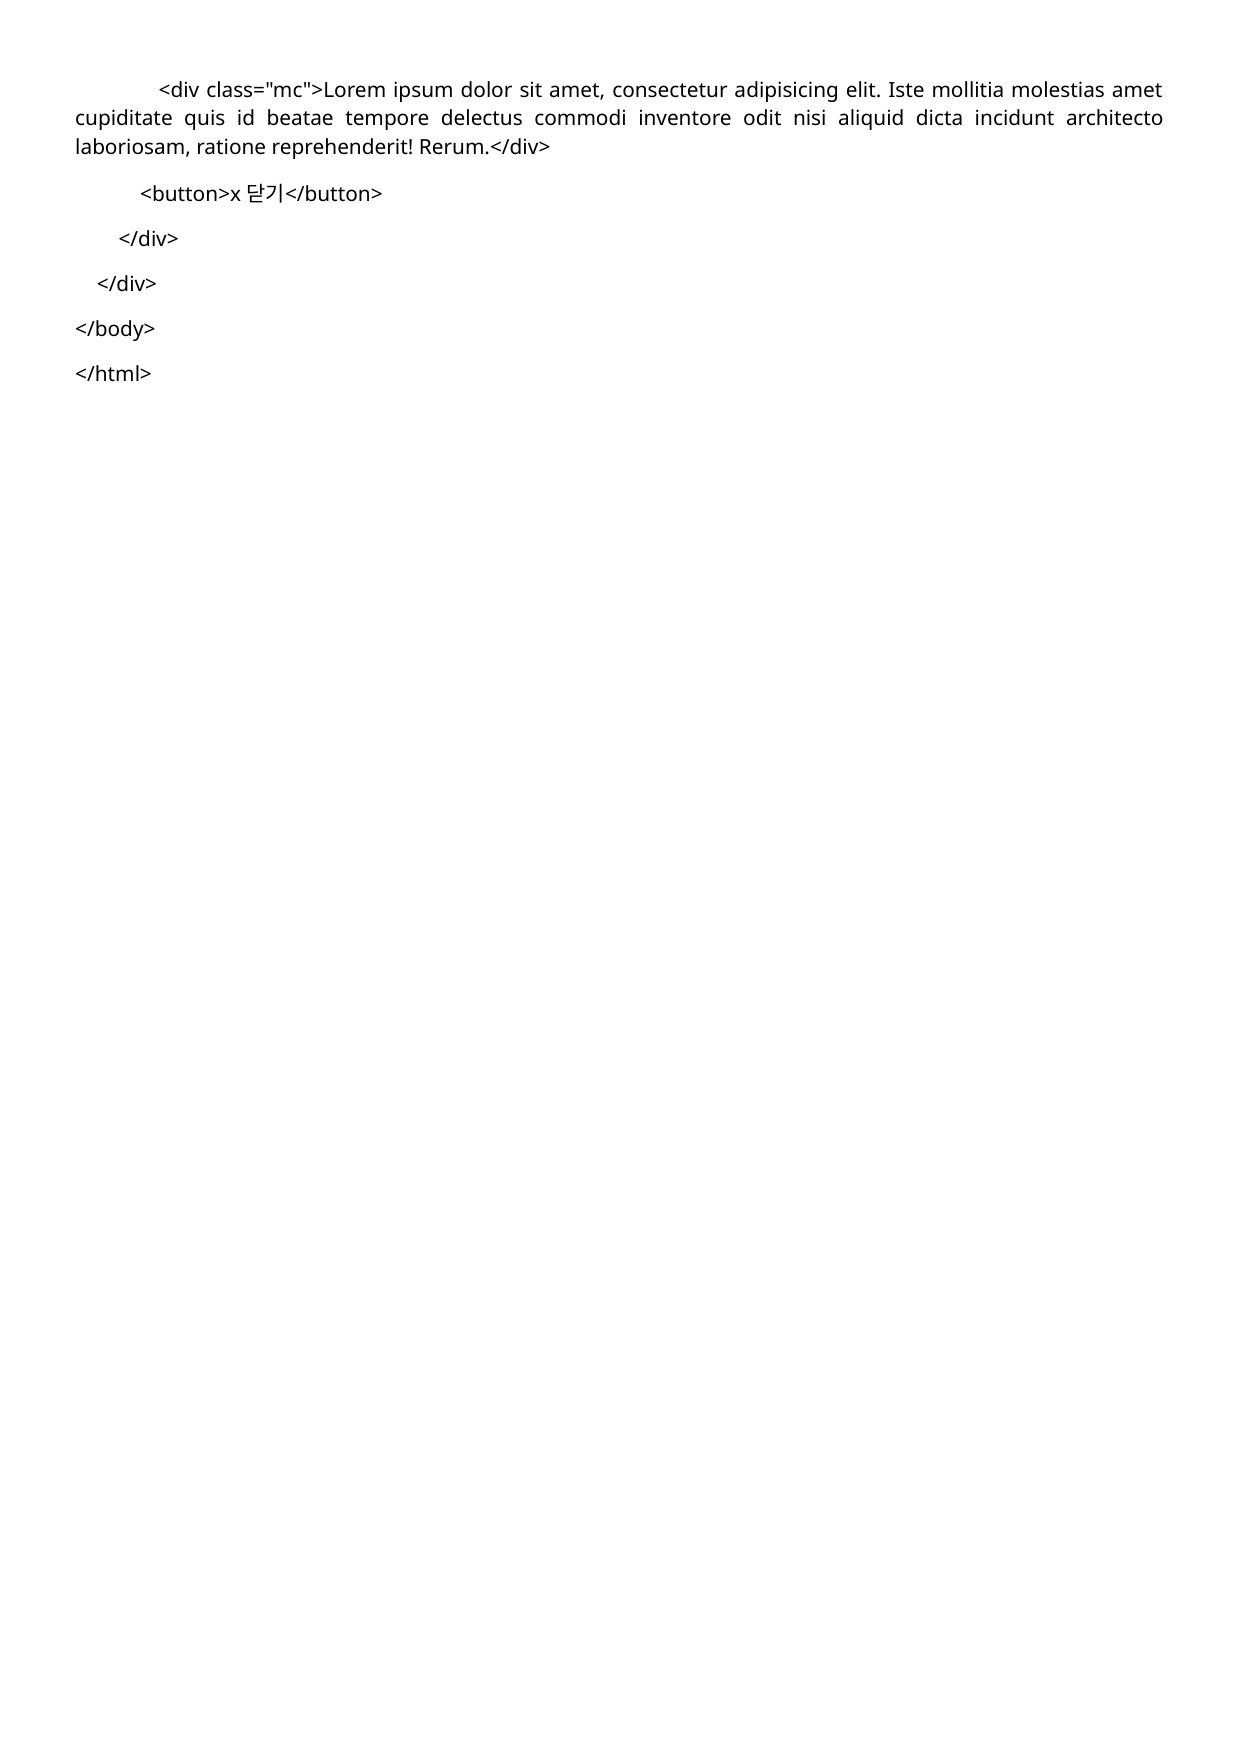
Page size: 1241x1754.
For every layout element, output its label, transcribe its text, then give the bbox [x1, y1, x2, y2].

text <div class="mc">Lorem ipsum dolor sit amet, consectetur adipisicing elit. Iste mollitia molestias amet cupiditate quis id beatae tempore delectus commodi inventore odit nisi aliquid dicta incidunt architecto laboriosam, ratione reprehenderit! Rerum.</div> [75, 75, 1165, 160]
text </html> [75, 359, 1165, 388]
text <button>x 닫기</button> [75, 177, 1165, 207]
text </div> [75, 269, 1165, 297]
text </div> [75, 224, 1165, 252]
text </body> [75, 314, 1165, 343]
